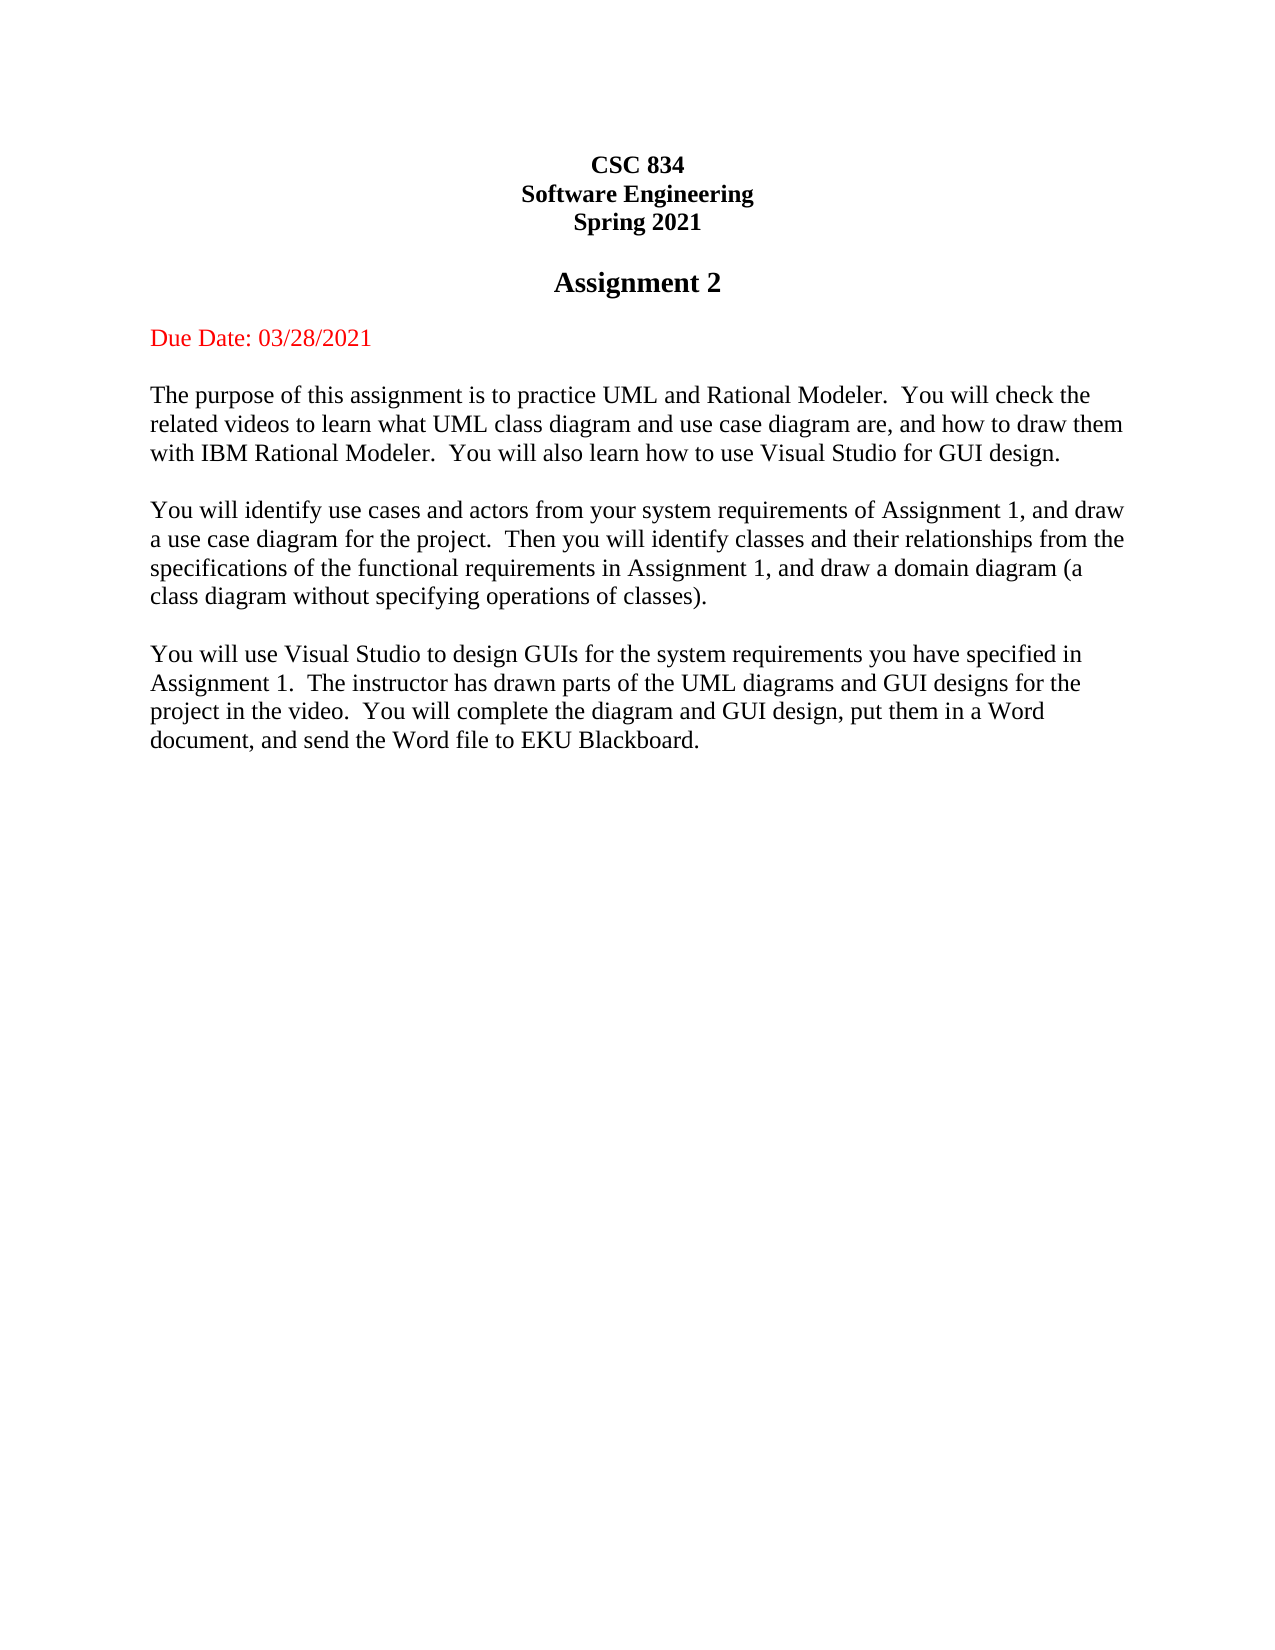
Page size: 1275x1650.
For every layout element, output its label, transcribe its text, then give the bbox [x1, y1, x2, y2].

text You will use Visual Studio to design GUIs for the system requirements you have specified in Assignment 1. The instructor has drawn parts of the UML diagrams and GUI designs for the project in the video. You will complete the diagram and GUI design, put them in a Word document, and send the Word file to EKU Blackboard. [150, 639, 1125, 754]
text Software Engineering [150, 179, 1125, 207]
text Assignment 2 [150, 265, 1125, 298]
text The purpose of this assignment is to practice UML and Rational Modeler. You will check the related videos to learn what UML class diagram and use case diagram are, and how to draw them with IBM Rational Modeler. You will also learn how to use Visual Studio for GUI design. [150, 380, 1125, 466]
text Due Date: 03/28/2021 [150, 323, 1125, 351]
text Spring 2021 [150, 207, 1125, 236]
text CSC 834 [150, 150, 1125, 179]
text You will identify use cases and actors from your system requirements of Assignment 1, and draw a use case diagram for the project. Then you will identify classes and their relationships from the specifications of the functional requirements in Assignment 1, and draw a domain diagram (a class diagram without specifying operations of classes). [150, 495, 1125, 610]
